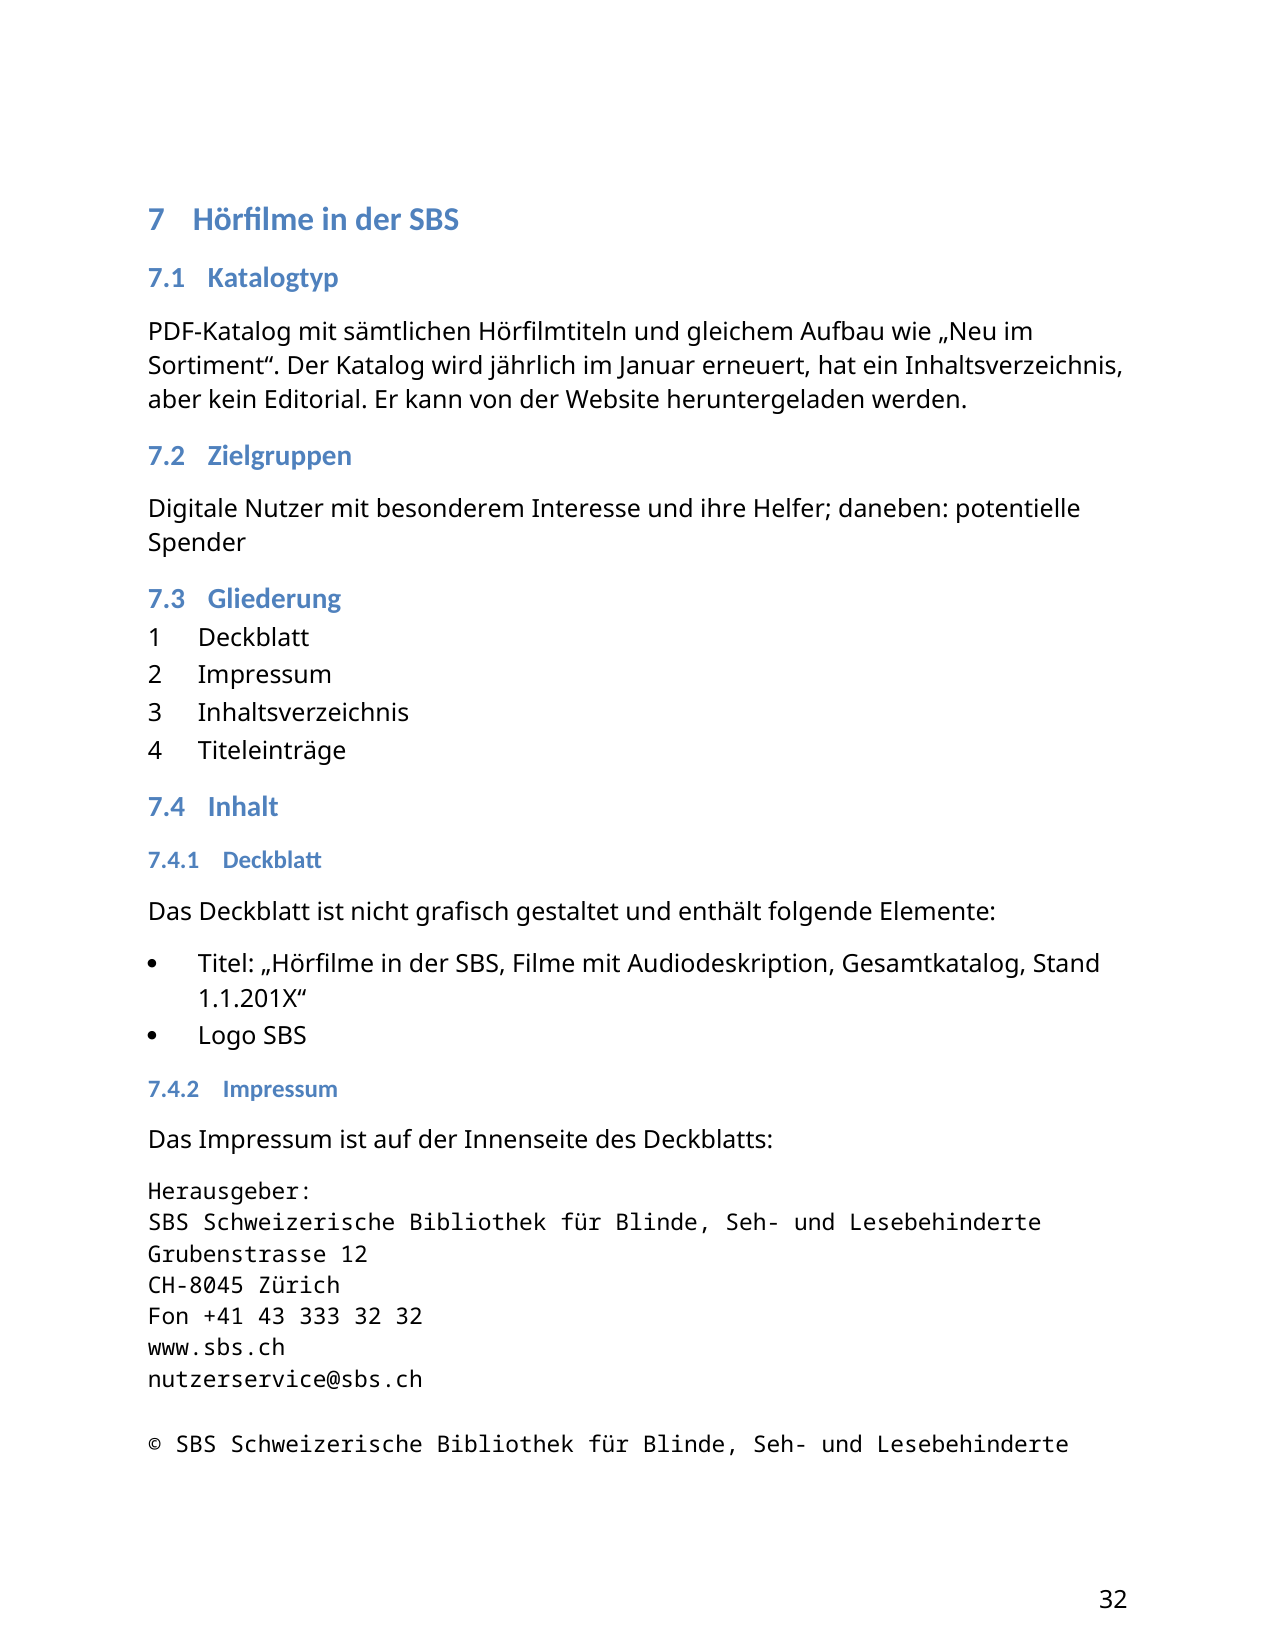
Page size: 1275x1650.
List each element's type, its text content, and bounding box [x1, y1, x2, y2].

list Impressum [148, 657, 1127, 691]
subtitle Impressum [148, 1073, 1127, 1103]
text PDF-Katalog mit sämtlichen Hörfilmtiteln und gleichem Aufbau wie „Neu im Sortiment“. Der Katalog wird jährlich im Januar erneuert, hat ein Inhaltsverzeichnis, aber kein Editorial. Er kann von der Website heruntergeladen werden. [148, 313, 1127, 416]
list Deckblatt [148, 619, 1127, 653]
text Digitale Nutzer mit besonderem Interesse und ihre Helfer; daneben: potentielle Spender [148, 491, 1127, 559]
list Titel: „Hörfilme in der SBS, Filme mit Audiodeskription, Gesamtkatalog, Stand 1.1.201X“ [148, 946, 1127, 1014]
subtitle Hörfilme in der SBS [148, 198, 1127, 238]
subtitle Gliederung [148, 580, 1127, 616]
subtitle Zielgruppen [148, 437, 1127, 472]
subtitle Katalogtyp [148, 259, 1127, 295]
list Logo SBS [148, 1018, 1127, 1052]
list Inhaltsverzeichnis [148, 695, 1127, 729]
subtitle Inhalt [148, 788, 1127, 823]
list Titeleinträge [148, 733, 1127, 767]
text Das Impressum ist auf der Innenseite des Deckblatts: [148, 1122, 1127, 1156]
text Herausgeber: SBS Schweizerische Bibliothek für Blinde, Seh- und Lesebehinderte Grubenstrasse 12 CH-8045 Zürich Fon +41 43 333 32 32 www.sbs.ch nutzerservice@sbs.ch © SBS Schweizerische Bibliothek für Blinde, Seh- und Lesebehinderte [148, 1175, 1127, 1459]
subtitle Deckblatt [148, 844, 1127, 874]
text Das Deckblatt ist nicht grafisch gestaltet und enthält folgende Elemente: [148, 893, 1127, 927]
